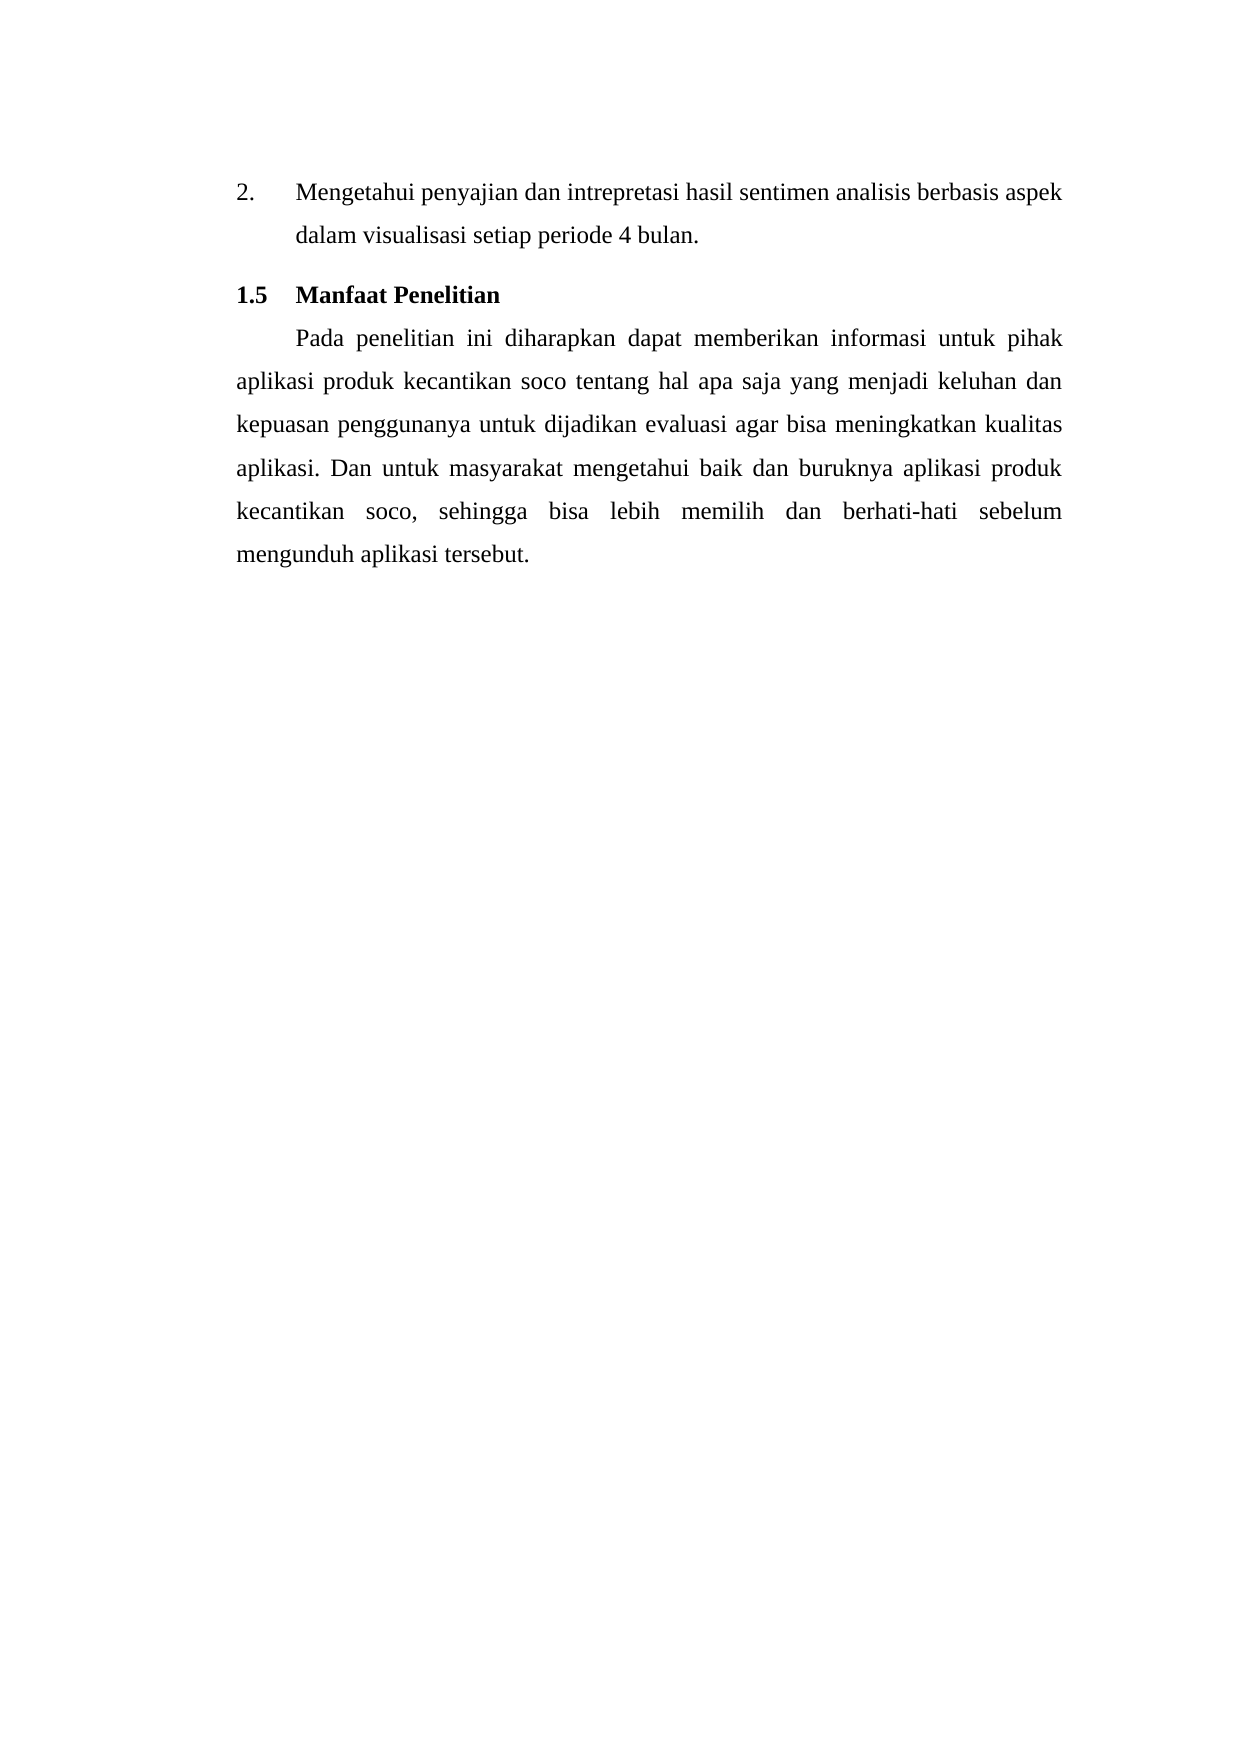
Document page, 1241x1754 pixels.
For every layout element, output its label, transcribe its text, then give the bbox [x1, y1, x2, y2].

subtitle Manfaat Penelitian [236, 280, 1063, 309]
list Mengetahui penyajian dan intrepretasi hasil sentimen analisis berbasis aspek dalam visualisasi setiap periode 4 bulan. [236, 177, 1063, 249]
text Pada penelitian ini diharapkan dapat memberikan informasi untuk pihak aplikasi produk kecantikan soco tentang hal apa saja yang menjadi keluhan dan kepuasan penggunanya untuk dijadikan evaluasi agar bisa meningkatkan kualitas aplikasi. Dan untuk masyarakat mengetahui baik dan buruknya aplikasi produk kecantikan soco, sehingga bisa lebih memilih dan berhati-hati sebelum mengunduh aplikasi tersebut. [236, 323, 1063, 568]
